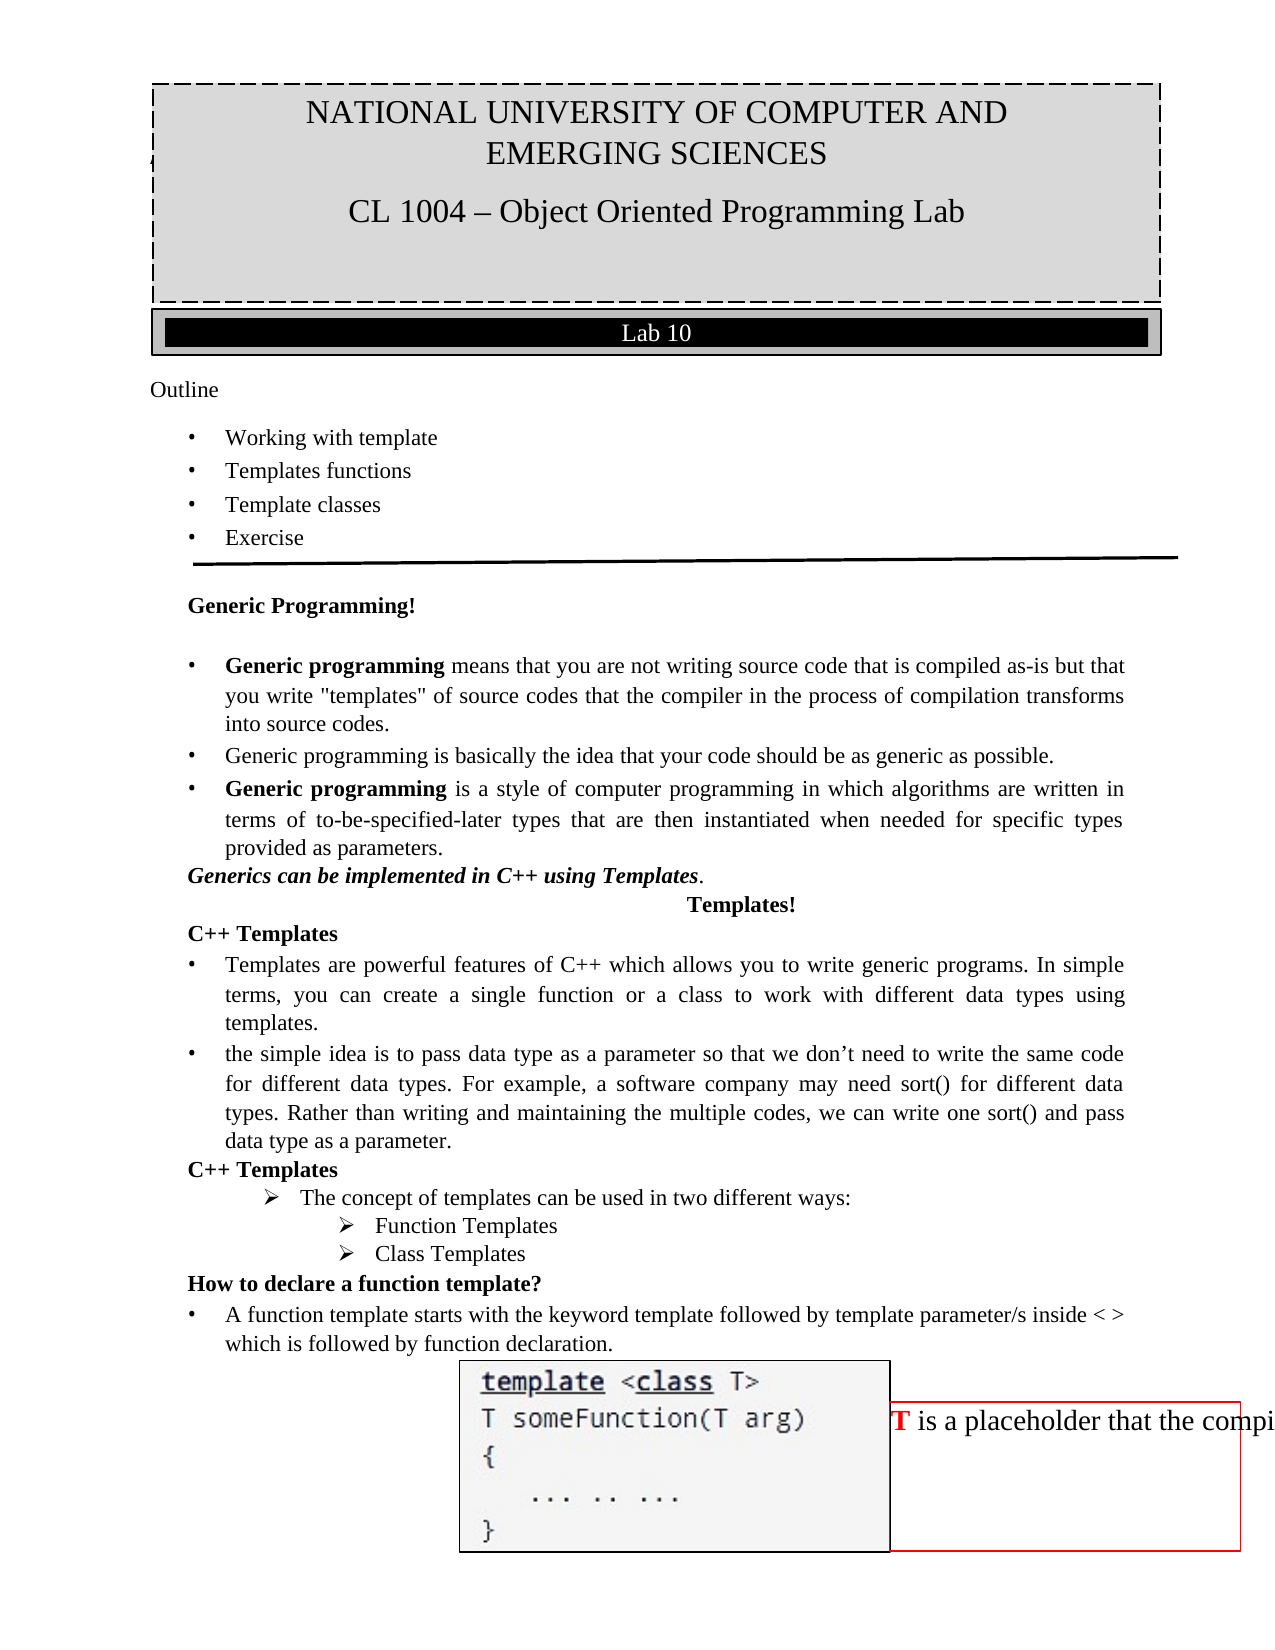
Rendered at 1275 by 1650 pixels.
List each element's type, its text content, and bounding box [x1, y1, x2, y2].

text Generic Programming! [187, 592, 1233, 619]
text C++ Templates [187, 1156, 1233, 1182]
text Outline [150, 376, 1233, 402]
list Templates are powerful features of C++ which allows you to write generic programs. In simple terms, you can create a single function or a class to work with different data types using templates. [187, 948, 1125, 1035]
list Function Templates [337, 1212, 1233, 1239]
list Generic programming is a style of computer programming in which algorithms are written in terms of to-be-specified-later types that are then instantiated when needed for specific types provided as parameters. [187, 772, 1125, 860]
list the simple idea is to pass data type as a parameter so that we don’t need to write the same code for different data types. For example, a software company may need sort() for different data types. Rather than writing and maintaining the multiple codes, we can write one sort() and pass data type as a parameter. [187, 1037, 1125, 1153]
list Template classes [187, 488, 1233, 519]
list A function template starts with the keyword template followed by template parameter/s inside < > which is followed by function declaration. [187, 1298, 1126, 1357]
text C++ Templates [187, 920, 1233, 946]
text How to declare a function template? [187, 1269, 1233, 1296]
list Generic programming is basically the idea that your code should be as generic as possible. [187, 739, 1233, 770]
text Generics can be implemented in C++ using Templates. [187, 862, 1233, 889]
list Generic programming means that you are not writing source code that is compiled as-is but that you write "templates" of source codes that the compiler in the process of compilation transforms into source codes. [187, 649, 1126, 737]
list The concept of templates can be used in two different ways: [262, 1184, 1233, 1210]
list Templates functions [187, 454, 1233, 486]
list Class Templates [337, 1241, 1233, 1267]
picture [460, 1361, 889, 1551]
text Templates! [684, 891, 798, 917]
list Working with template [187, 421, 1233, 452]
list Exercise [187, 521, 1233, 552]
